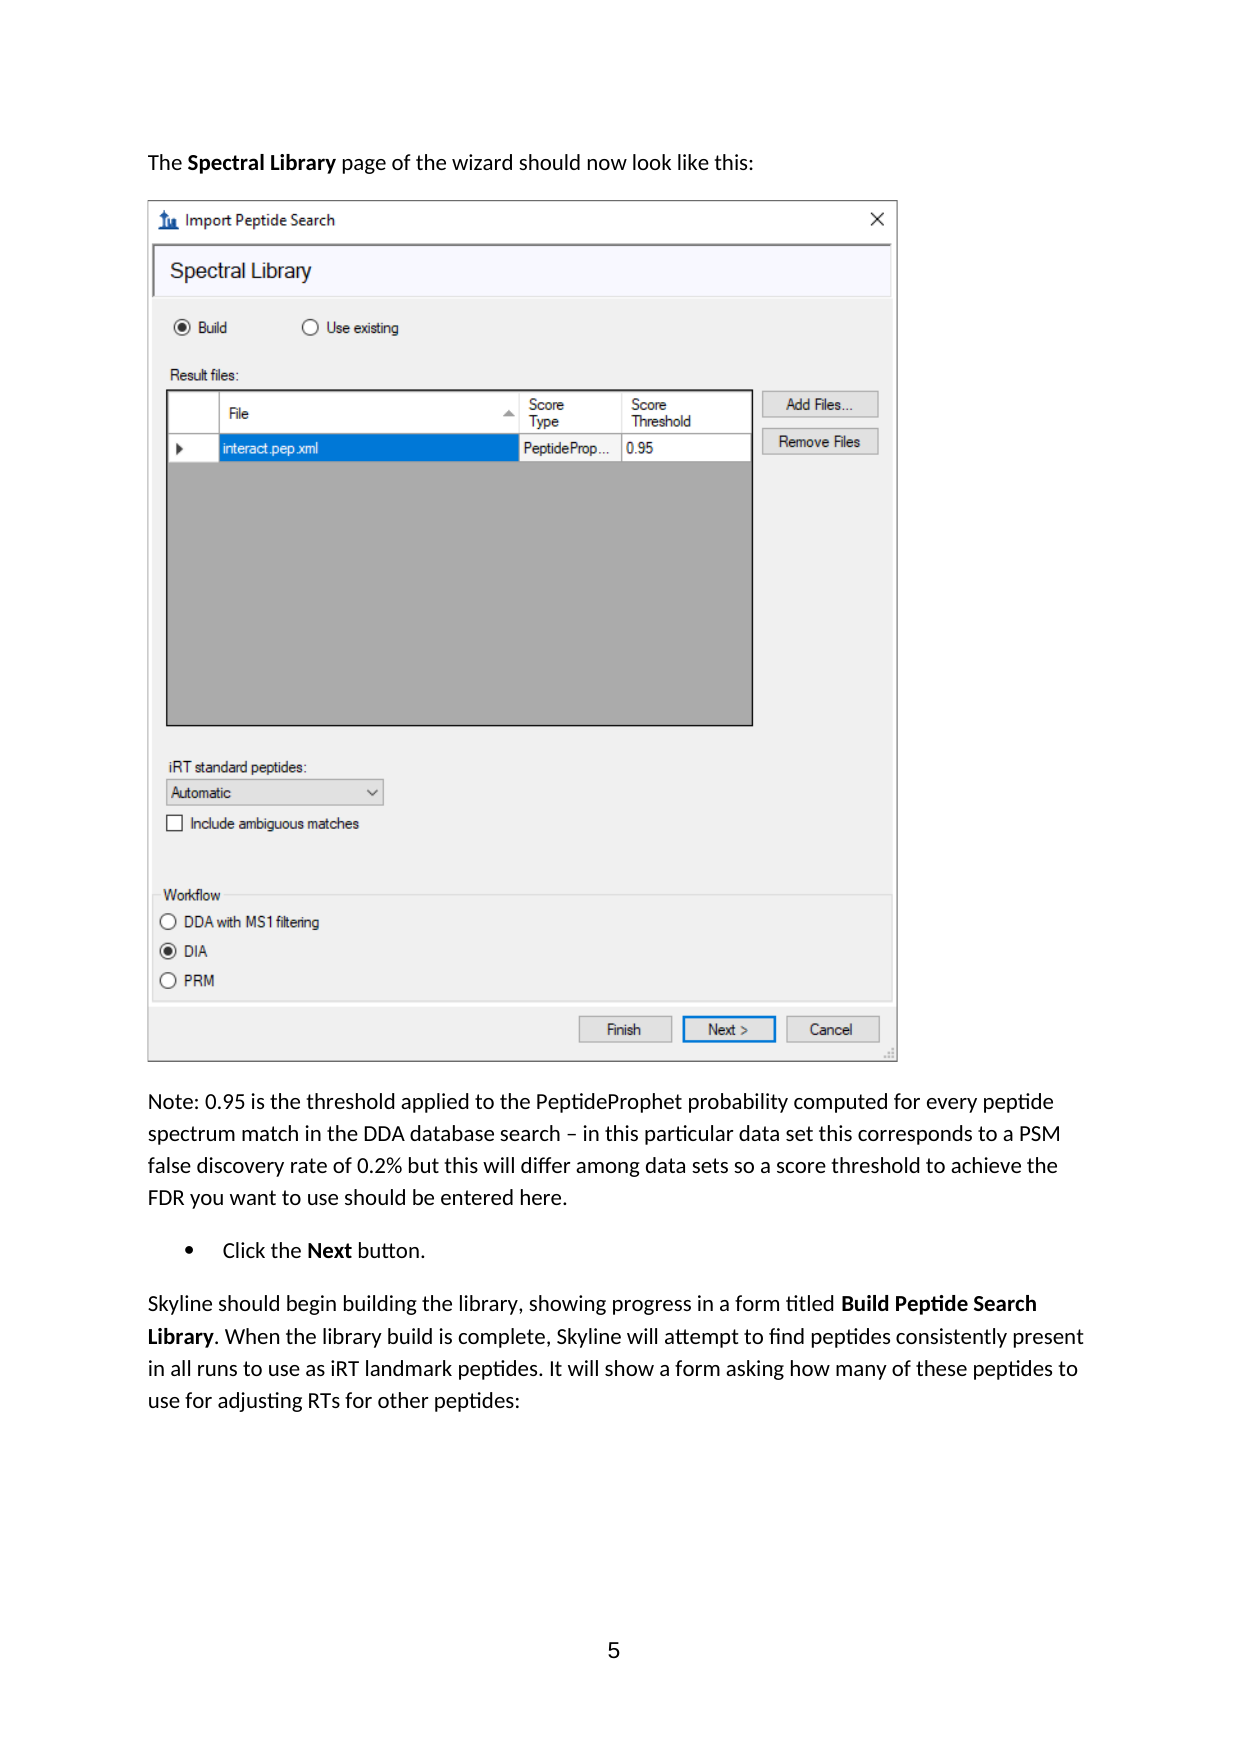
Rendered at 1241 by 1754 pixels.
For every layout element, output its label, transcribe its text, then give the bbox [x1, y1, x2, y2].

text Note: 0.95 is the threshold applied to the PeptideProphet probability computed for every peptide spectrum match in the DDA database search – in this particular data set this corresponds to a PSM false discovery rate of 0.2% but this will differ among data sets so a score threshold to achieve the FDR you want to use should be entered here. [148, 1087, 1093, 1212]
text The Spectral Library page of the wizard should now look like this: [148, 148, 1093, 176]
text Skyline should begin building the library, showing progress in a form titled Build Peptide Search Library. When the library build is complete, Skyline will attempt to find peptides consistently present in all runs to use as iRT landmark peptides. It will show a form asking how many of these peptides to use for adjusting RTs for other peptides: [148, 1289, 1093, 1414]
list Click the Next button. [185, 1237, 1093, 1264]
picture [147, 200, 898, 1062]
